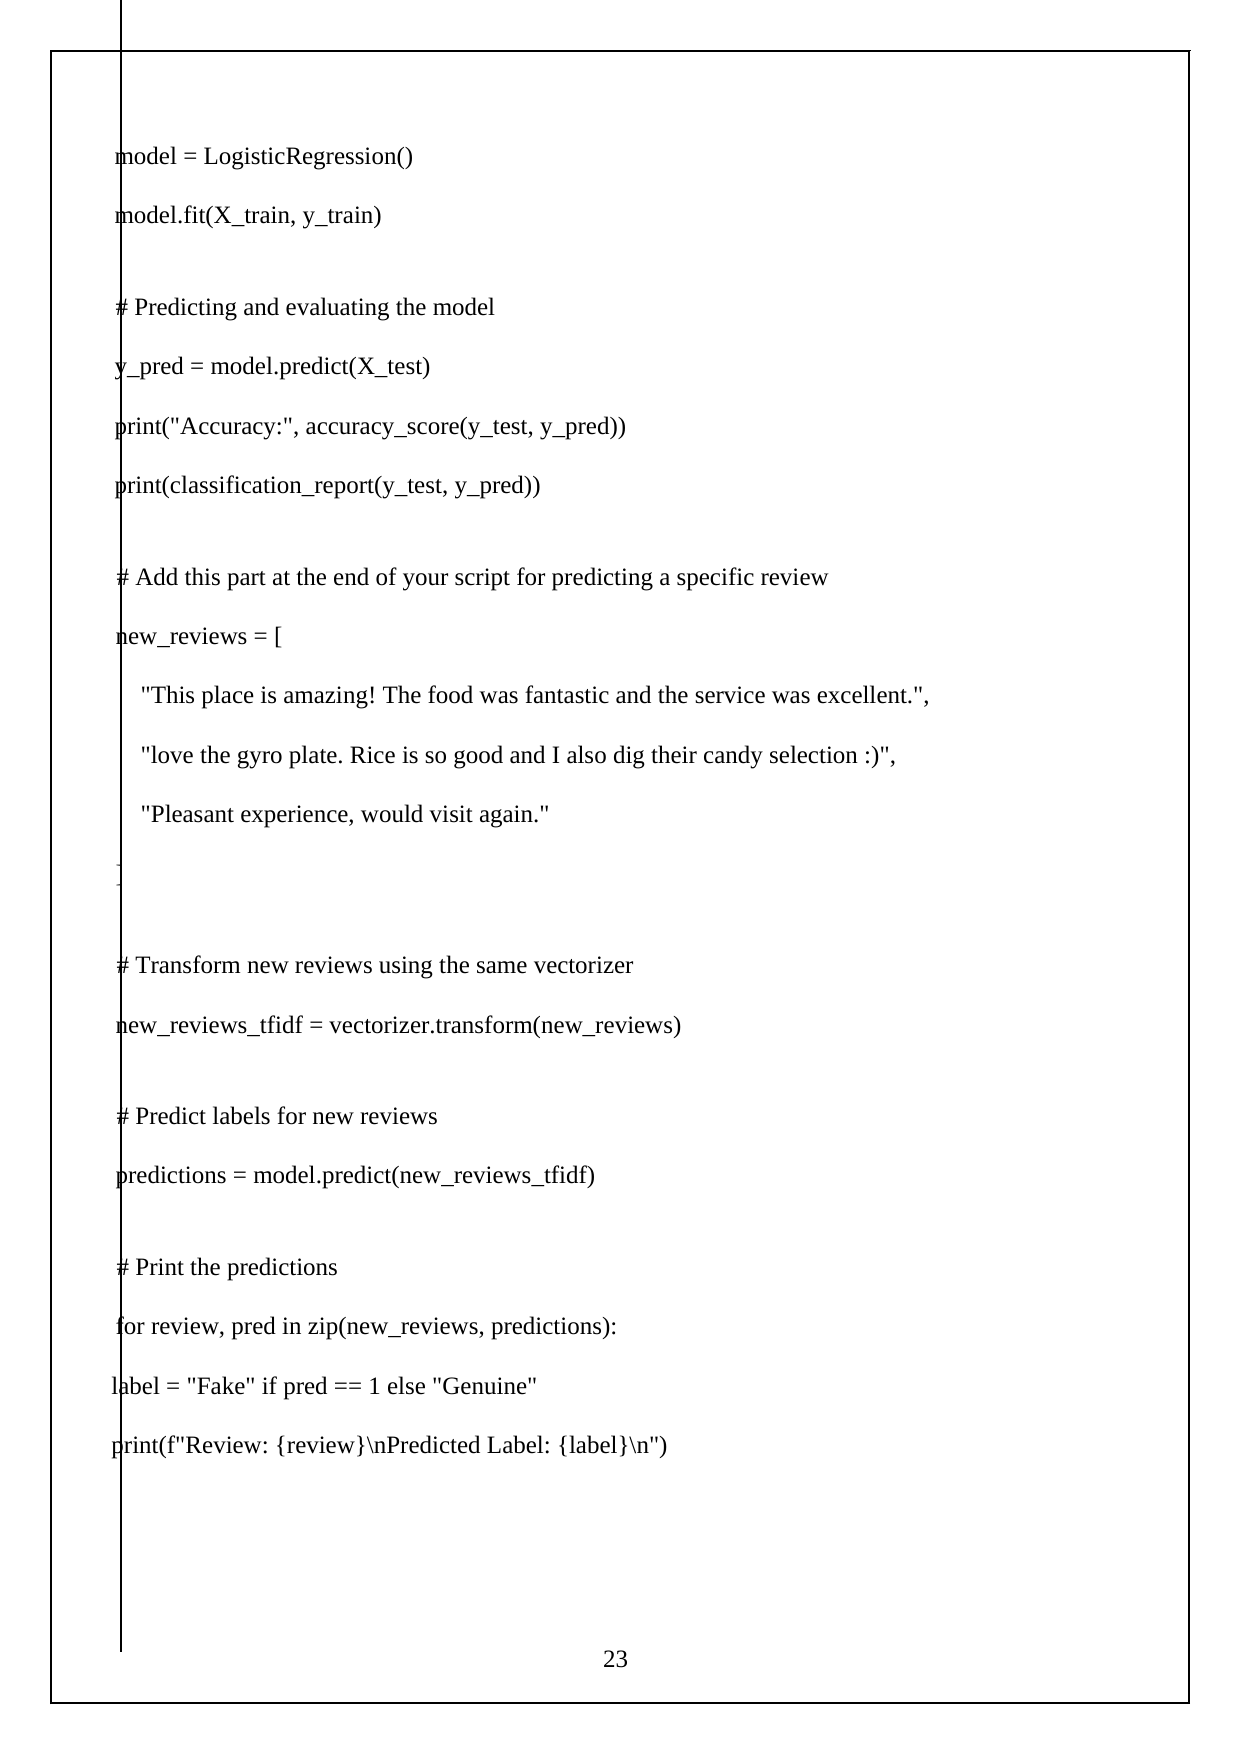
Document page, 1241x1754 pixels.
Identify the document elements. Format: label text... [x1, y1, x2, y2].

text new_reviews = [ [115, 621, 1152, 650]
text # Print the predictions [115, 1220, 1152, 1281]
text print(f"Review: {review}\nPredicted Label: {label}\n") [86, 1430, 1152, 1459]
text model = LogisticRegression() [114, 141, 1152, 170]
text model.fit(X_train, y_train) [114, 200, 1152, 229]
text "Pleasant experience, would visit again." [115, 799, 1152, 828]
text label = "Fake" if pred == 1 else "Genuine" [86, 1371, 1152, 1400]
text # Add this part at the end of your script for predicting a specific review [115, 530, 1152, 590]
text print("Accuracy:", accuracy_score(y_test, y_pred)) [114, 411, 1152, 439]
text predictions = model.predict(new_reviews_tfidf) [115, 1161, 1152, 1189]
text # Predicting and evaluating the model [114, 260, 1152, 321]
text y_pred = model.predict(X_test) [114, 351, 1152, 380]
text new_reviews_tfidf = vectorizer.transform(new_reviews) [115, 1010, 1152, 1038]
text print(classification_report(y_test, y_pred)) [114, 470, 1152, 499]
text for review, pred in zip(new_reviews, predictions): [87, 1311, 1152, 1340]
text # Predict labels for new reviews [115, 1069, 1152, 1130]
text # Transform new reviews using the same vectorizer [115, 918, 1152, 979]
text ] [115, 859, 1152, 888]
text "love the gyro plate. Rice is so good and I also dig their candy selection :)", [115, 740, 1152, 769]
text "This place is amazing! The food was fantastic and the service was excellent.", [115, 681, 1152, 709]
